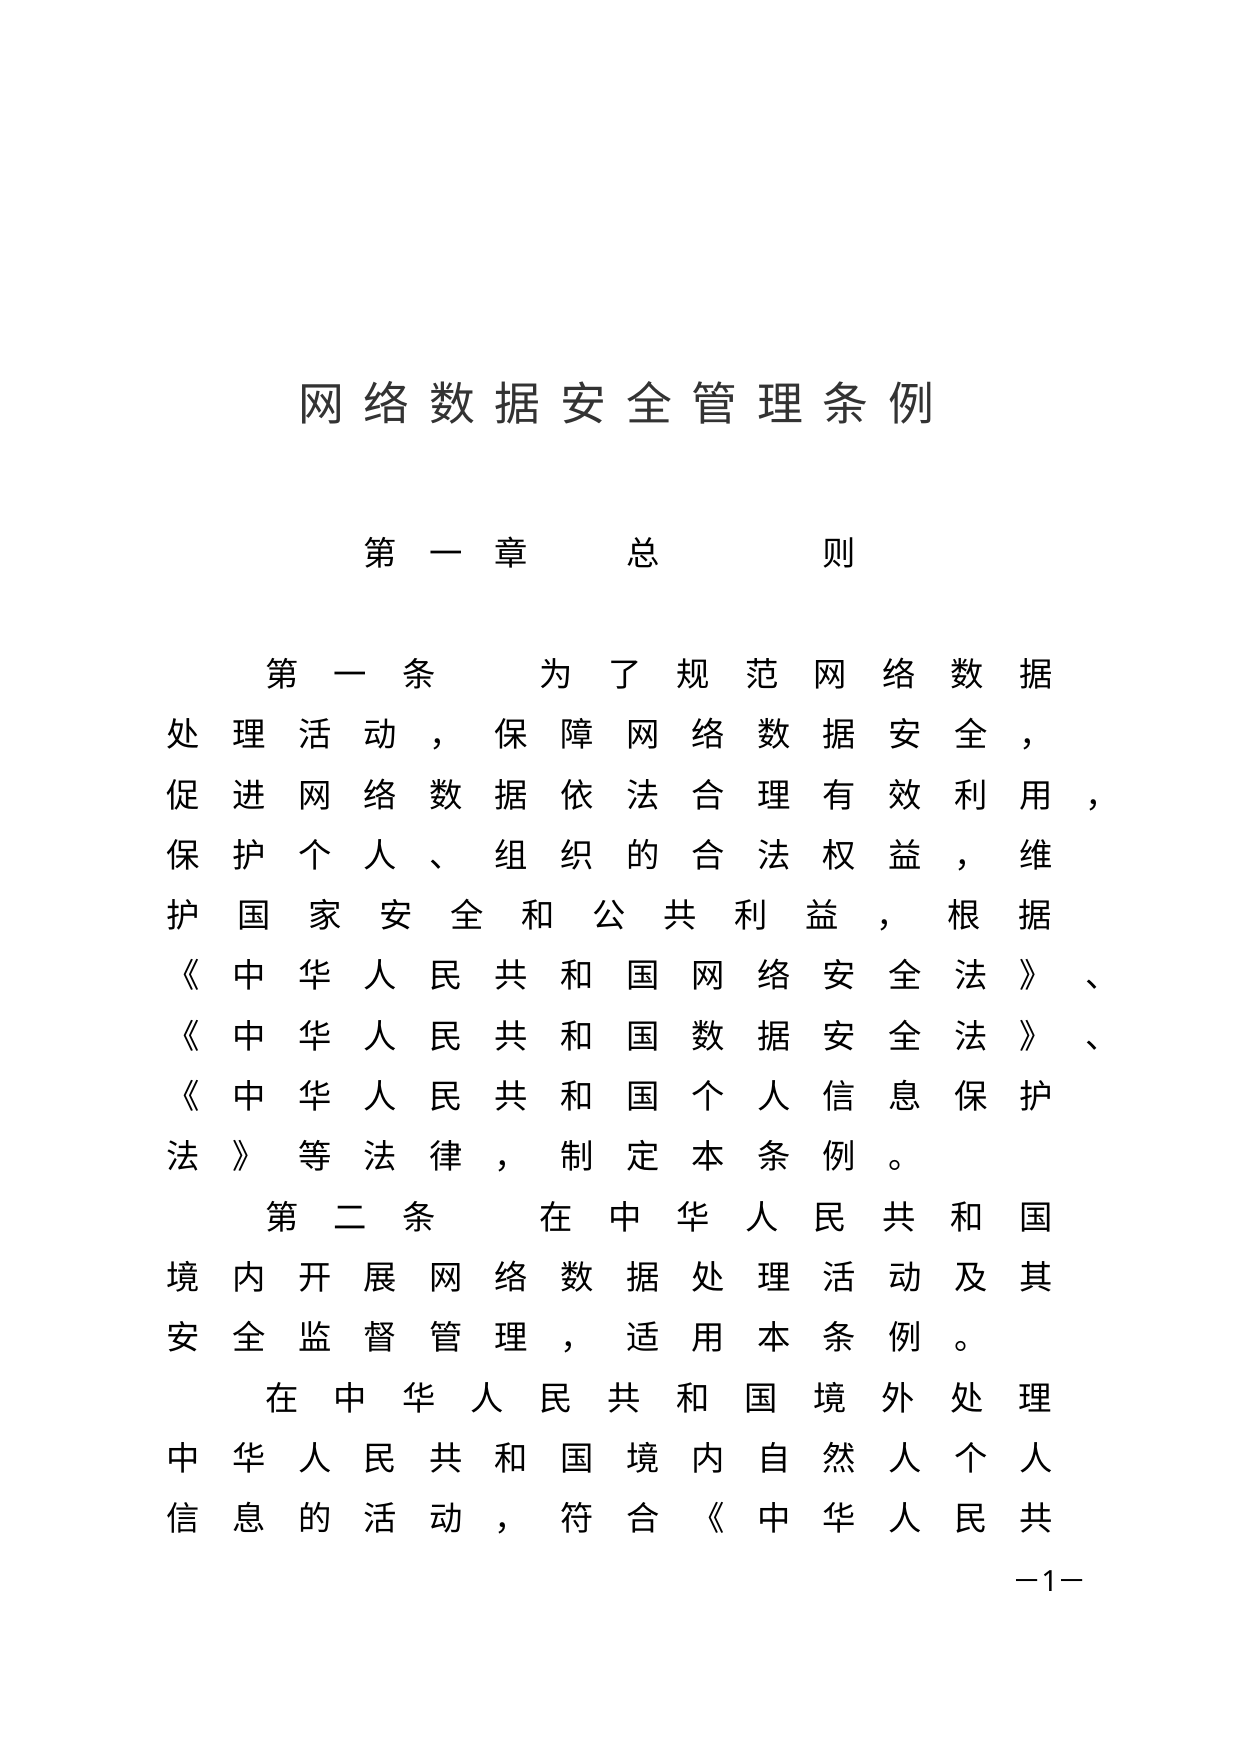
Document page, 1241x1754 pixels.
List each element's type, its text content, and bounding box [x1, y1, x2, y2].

text 在中华人民共和国境外处理中华人民共和国境内自然人个人信息的活动，符合《中华人民共和国个人信息保护法》第三条第二款规定情形的，也适用本条例。 [167, 1365, 1085, 1546]
text 第二条 在中华人民共和国境内开展网络数据处理活动及其安全监督管理，适用本条例。 [167, 1184, 1085, 1365]
text 网络数据安全管理条例 [167, 340, 1085, 461]
text 第一条 为了规范网络数据处理活动，保障网络数据安全，促进网络数据依法合理有效利用，保护个人、组织的合法权益，维护国家安全和公共利益，根据《中华人民共和国网络安全法》、《中华人民共和国数据安全法》、《中华人民共和国个人信息保护法》等法律，制定本条例。 [167, 642, 1085, 1184]
text 第一章 总 则 [167, 521, 1085, 581]
